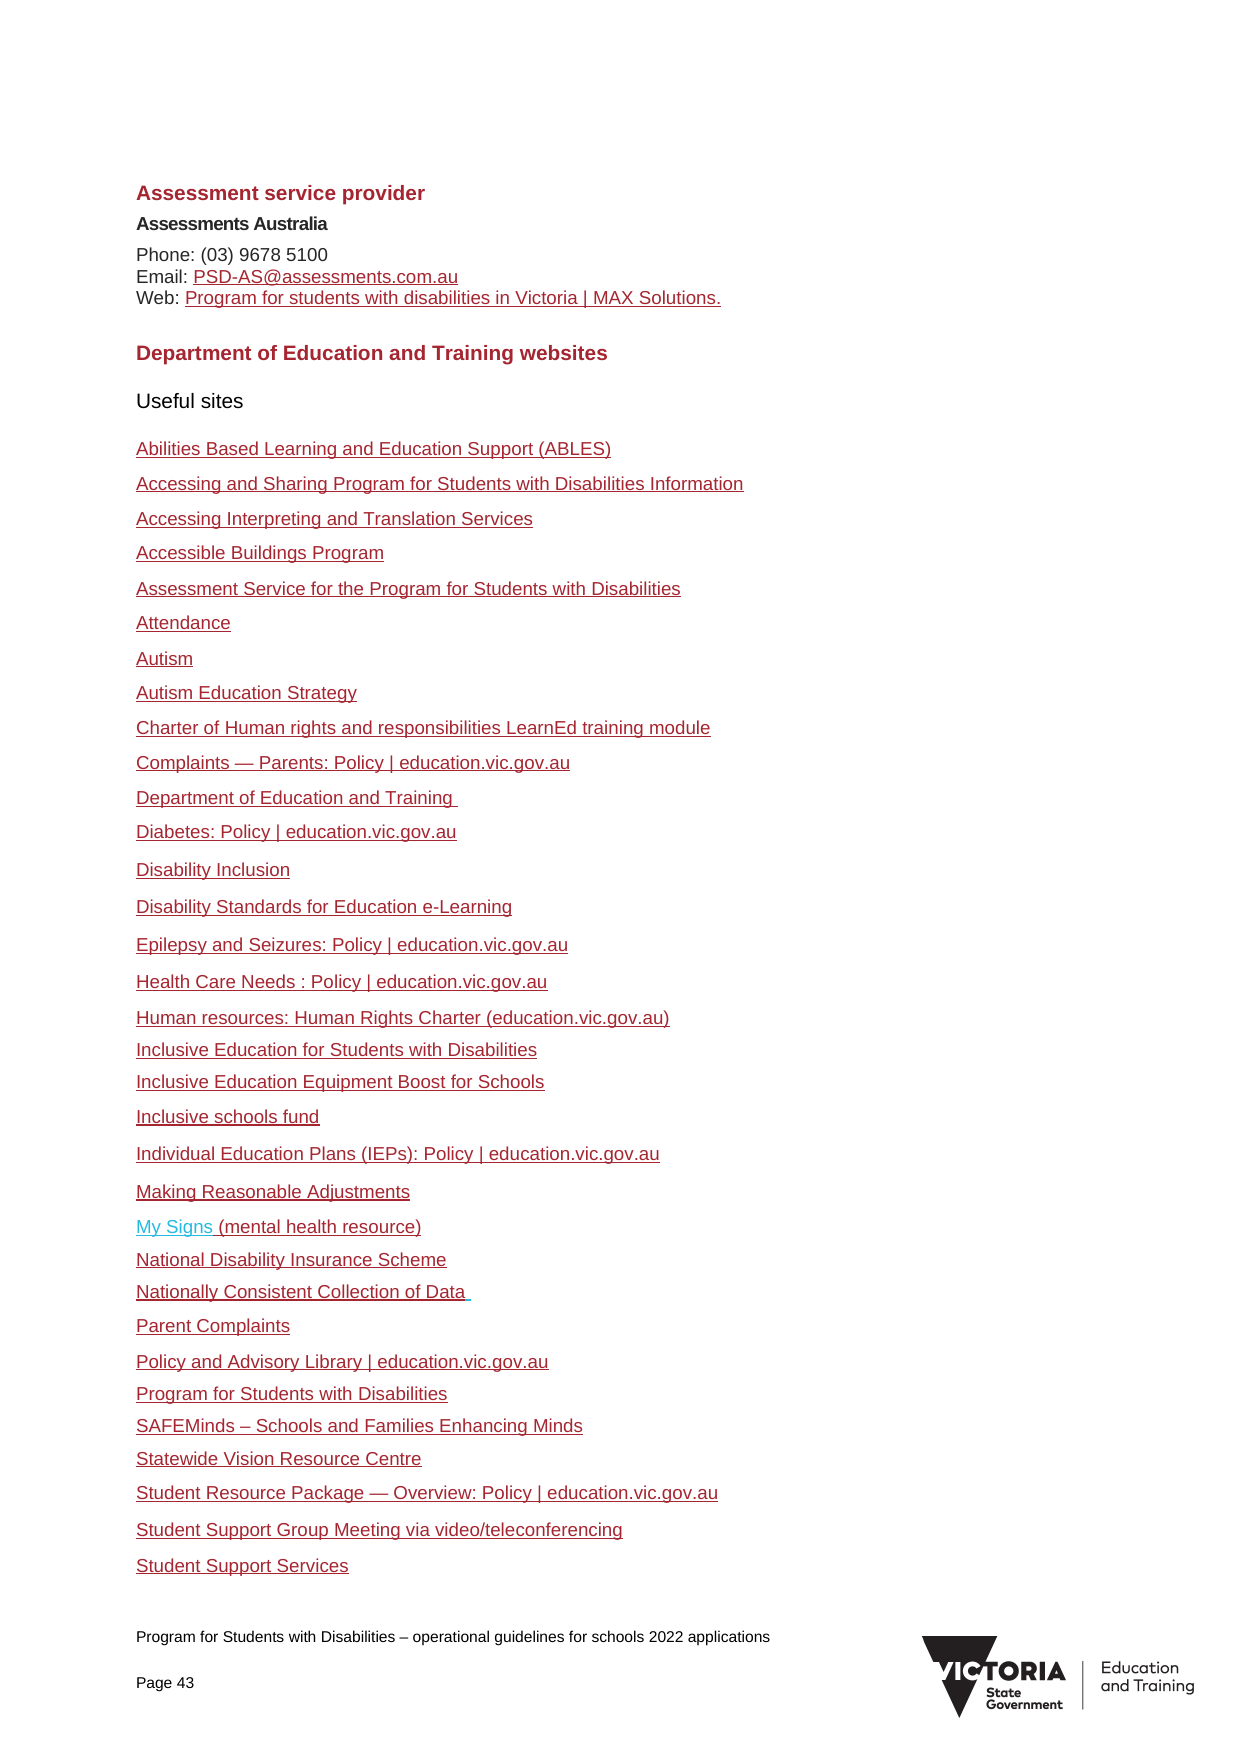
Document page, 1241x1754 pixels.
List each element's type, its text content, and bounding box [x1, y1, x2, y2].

text Inclusive Education for Students with Disabilities [136, 1038, 1111, 1061]
text Accessing and Sharing Program for Students with Disabilities Information [136, 469, 1111, 494]
text Policy and Advisory Library | education.vic.gov.au [136, 1349, 1111, 1372]
text Student Resource Package — Overview: Policy | education.vic.gov.au [136, 1478, 1111, 1503]
text Epilepsy and Seizures: Policy | education.vic.gov.au [136, 930, 1111, 955]
text National Disability Insurance Scheme [136, 1247, 1111, 1270]
text Program for Students with Disabilities [136, 1381, 1111, 1404]
text Parent Complaints [136, 1312, 1111, 1337]
text Inclusive Education Equipment Boost for Schools [136, 1070, 1111, 1093]
text Complaints — Parents: Policy | education.vic.gov.au [136, 748, 1111, 773]
text Health Care Needs : Policy | education.vic.gov.au [136, 968, 1111, 993]
picture [0, 1636, 1233, 1754]
text My Signs (mental health resource) [136, 1215, 1111, 1238]
text Accessing Interpreting and Translation Services [136, 506, 1111, 529]
text Phone: (03) 9678 5100 [136, 244, 1111, 265]
text Making Reasonable Adjustments [136, 1177, 1111, 1202]
text Attendance [136, 608, 1111, 633]
text Email: PSD-AS@assessments.com.au Web: Program for students with disabilities in Victoria | MAX Solutions. [136, 265, 1111, 308]
text Autism [136, 646, 1111, 669]
text Nationally Consistent Collection of Data [136, 1279, 1111, 1302]
text Department of Education and Training [136, 786, 1111, 808]
text Accessible Buildings Program [136, 539, 1111, 564]
text Disability Inclusion [136, 855, 1111, 880]
text SAFEMinds – Schools and Families Enhancing Minds [136, 1414, 1111, 1437]
text Department of Education and Training websites [136, 341, 1111, 365]
text Assessment service provider [136, 181, 1111, 204]
text Assessments Australia [136, 213, 1111, 234]
text Human resources: Human Rights Charter (education.vic.gov.au) [136, 1005, 1111, 1028]
text Individual Education Plans (IEPs): Policy | education.vic.gov.au [136, 1140, 1111, 1165]
text Diabetes: Policy | education.vic.gov.au [136, 818, 1111, 843]
text Charter of Human rights and responsibilities LearnEd training module [136, 716, 1111, 739]
text Useful sites [136, 389, 1111, 413]
text Autism Education Strategy [136, 678, 1111, 703]
text Statewide Vision Resource Centre [136, 1446, 1111, 1469]
text Student Support Services [136, 1553, 1111, 1576]
text Inclusive schools fund [136, 1102, 1111, 1127]
text Disability Standards for Education e-Learning [136, 893, 1111, 918]
text Assessment Service for the Program for Students with Disabilities [136, 576, 1111, 599]
text Abilities Based Learning and Education Support (ABLES) [136, 437, 1111, 459]
text Student Support Group Meeting via video/teleconferencing [136, 1516, 1111, 1541]
